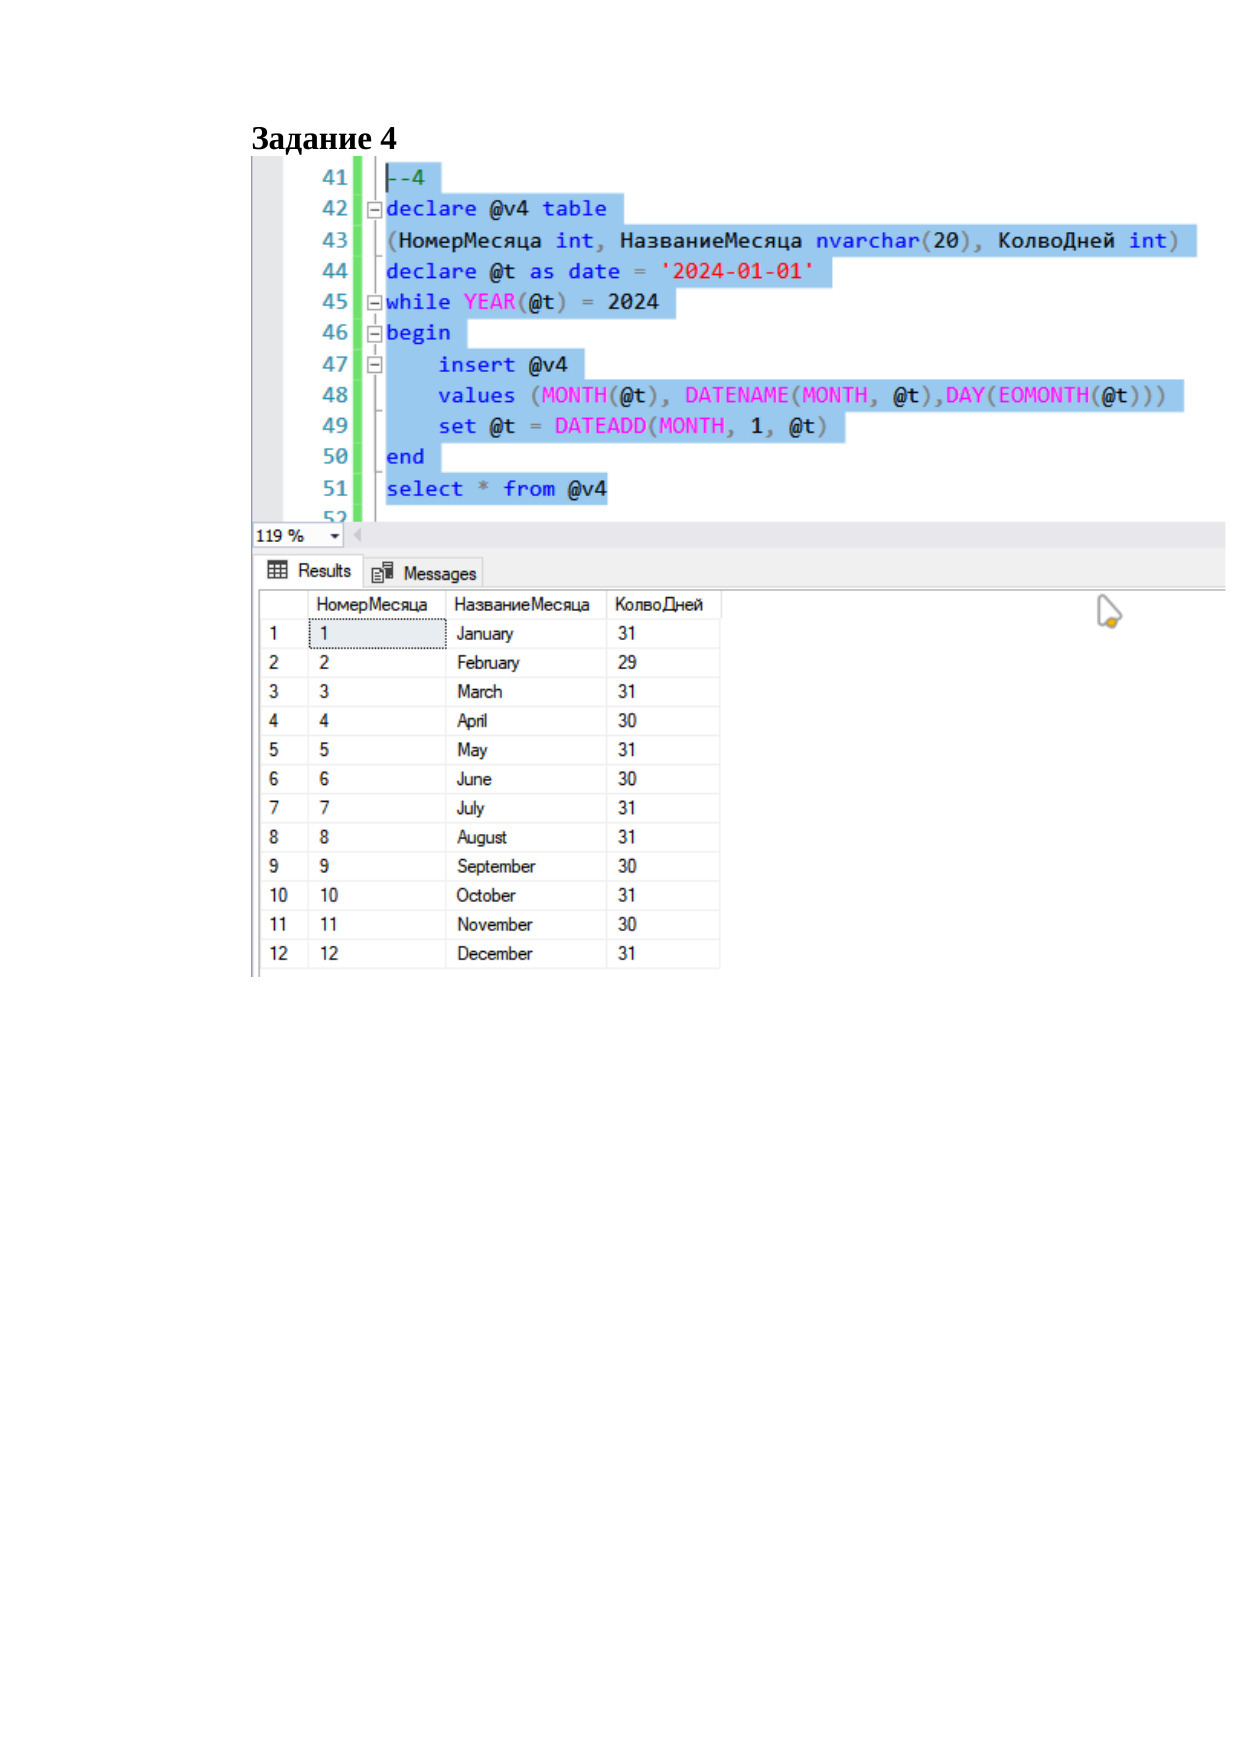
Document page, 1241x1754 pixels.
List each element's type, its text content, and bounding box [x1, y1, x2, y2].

subtitle Задание 4 [177, 118, 1152, 156]
picture [251, 156, 1226, 977]
